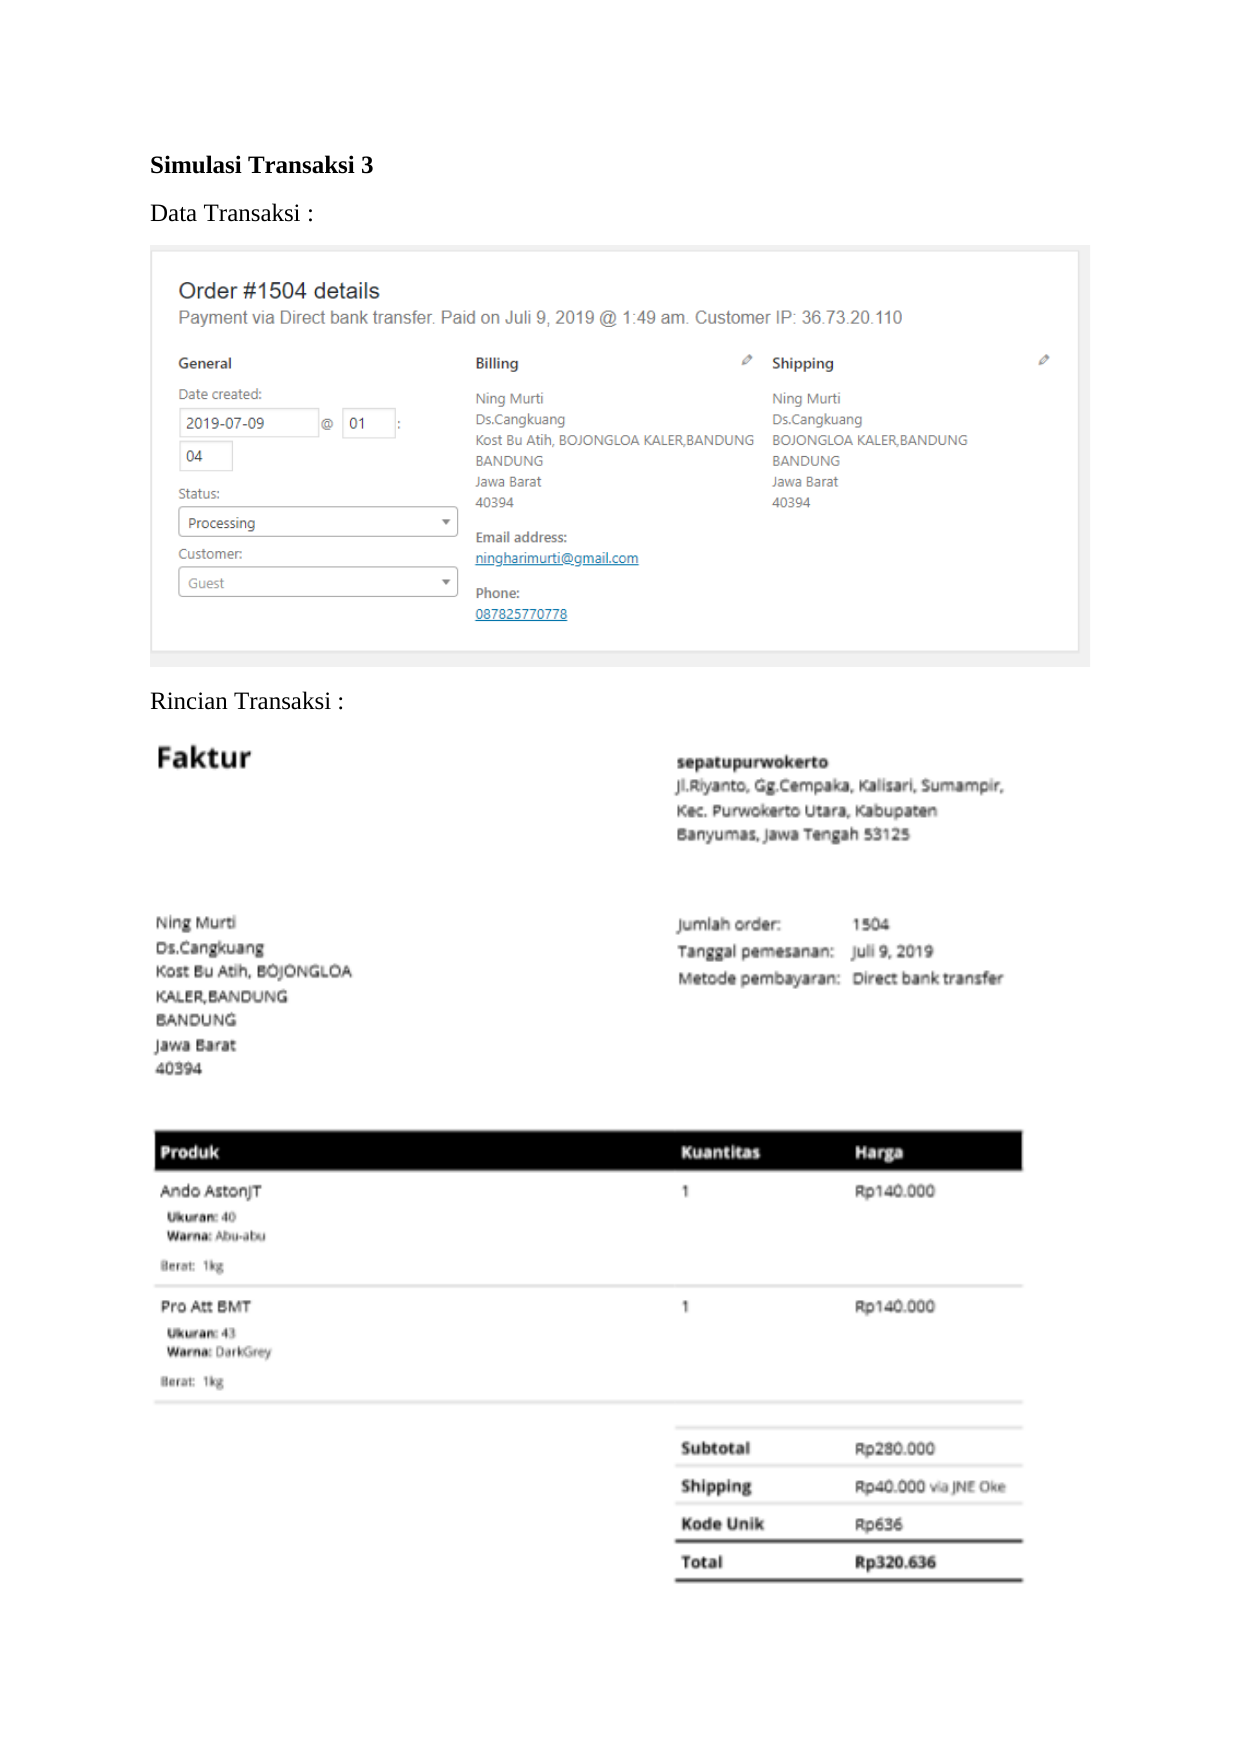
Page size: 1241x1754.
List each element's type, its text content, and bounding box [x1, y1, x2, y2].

picture [150, 245, 1091, 667]
text Data Transaksi : [150, 198, 1090, 226]
text Simulasi Transaksi 3 [150, 150, 1090, 179]
text Rincian Transaksi : [150, 686, 1090, 714]
picture [150, 733, 1031, 1591]
